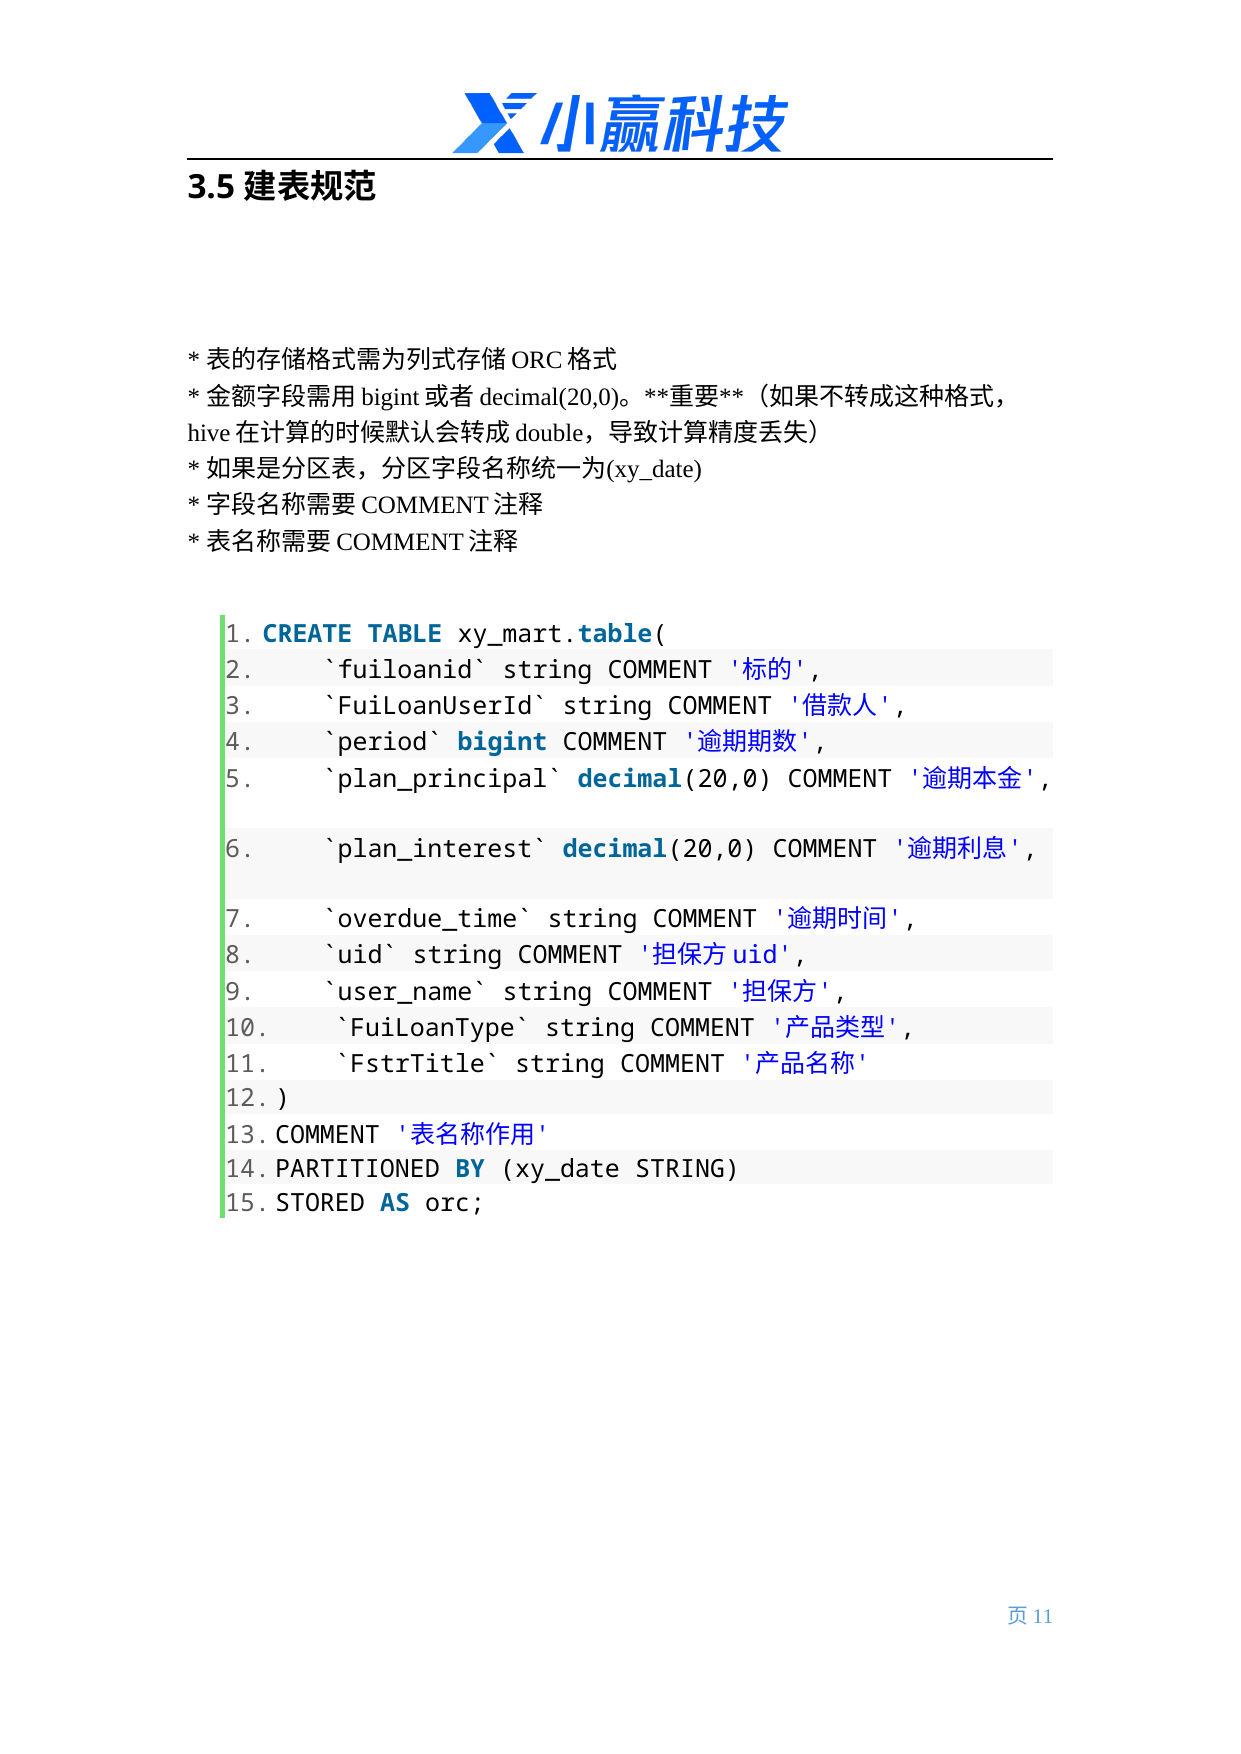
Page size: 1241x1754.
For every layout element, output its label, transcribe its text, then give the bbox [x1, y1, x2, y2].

list `uid` string COMMENT '担保方uid', [225, 935, 1053, 971]
list PARTITIONED BY (xy_date STRING) [225, 1150, 1053, 1184]
subtitle 3.5 建表规范 [187, 160, 1053, 208]
text * 字段名称需要COMMENT注释 [187, 485, 1053, 521]
text * 金额字段需用bigint或者decimal(20,0)。**重要**（如果不转成这种格式，hive在计算的时候默认会转成double，导致计算精度丢失） [187, 376, 1053, 449]
text * 表的存储格式需为列式存储ORC格式 [187, 340, 1053, 376]
list `fuiloanid` string COMMENT '标的', [225, 649, 1053, 686]
list ) [225, 1080, 1053, 1114]
list `FstrTitle` string COMMENT '产品名称' [225, 1044, 1053, 1080]
list `overdue_time` string COMMENT '逾期时间', [225, 899, 1053, 935]
list `FuiLoanType` string COMMENT '产品类型', [225, 1007, 1053, 1044]
list CREATE TABLE xy_mart.table( [225, 615, 1053, 649]
text * 如果是分区表，分区字段名称统一为(xy_date) [187, 449, 1053, 485]
list `FuiLoanUserId` string COMMENT '借款人', [225, 686, 1053, 722]
list `plan_principal` decimal(20,0) COMMENT '逾期本金', [225, 758, 1053, 828]
list STORED AS orc; [225, 1184, 1053, 1218]
picture [448, 88, 792, 158]
list `period` bigint COMMENT '逾期期数', [225, 722, 1053, 758]
list `plan_interest` decimal(20,0) COMMENT '逾期利息', [225, 828, 1053, 899]
list COMMENT '表名称作用' [225, 1114, 1053, 1150]
text * 表名称需要COMMENT注释 [187, 521, 1053, 557]
list `user_name` string COMMENT '担保方', [225, 971, 1053, 1007]
